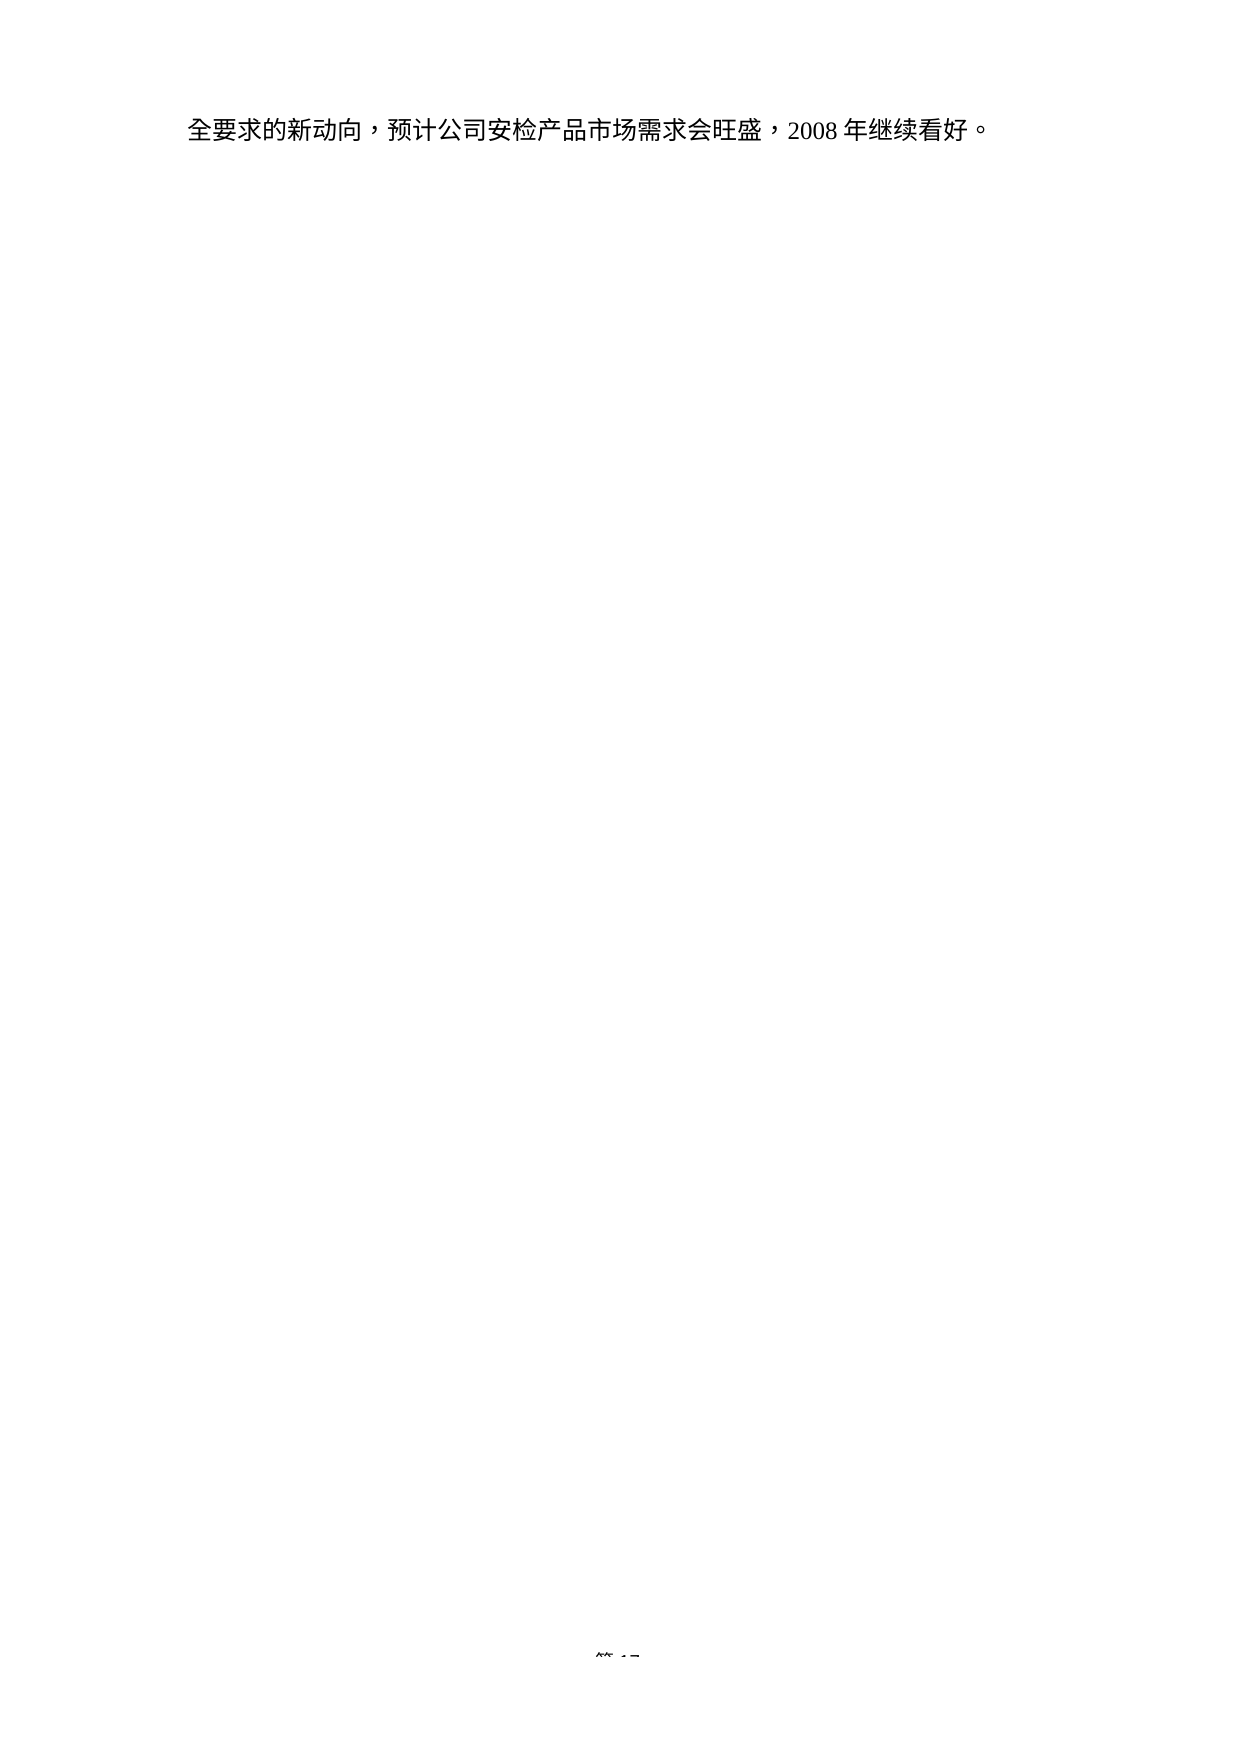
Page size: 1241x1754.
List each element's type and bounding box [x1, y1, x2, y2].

text [187, 112, 1065, 147]
